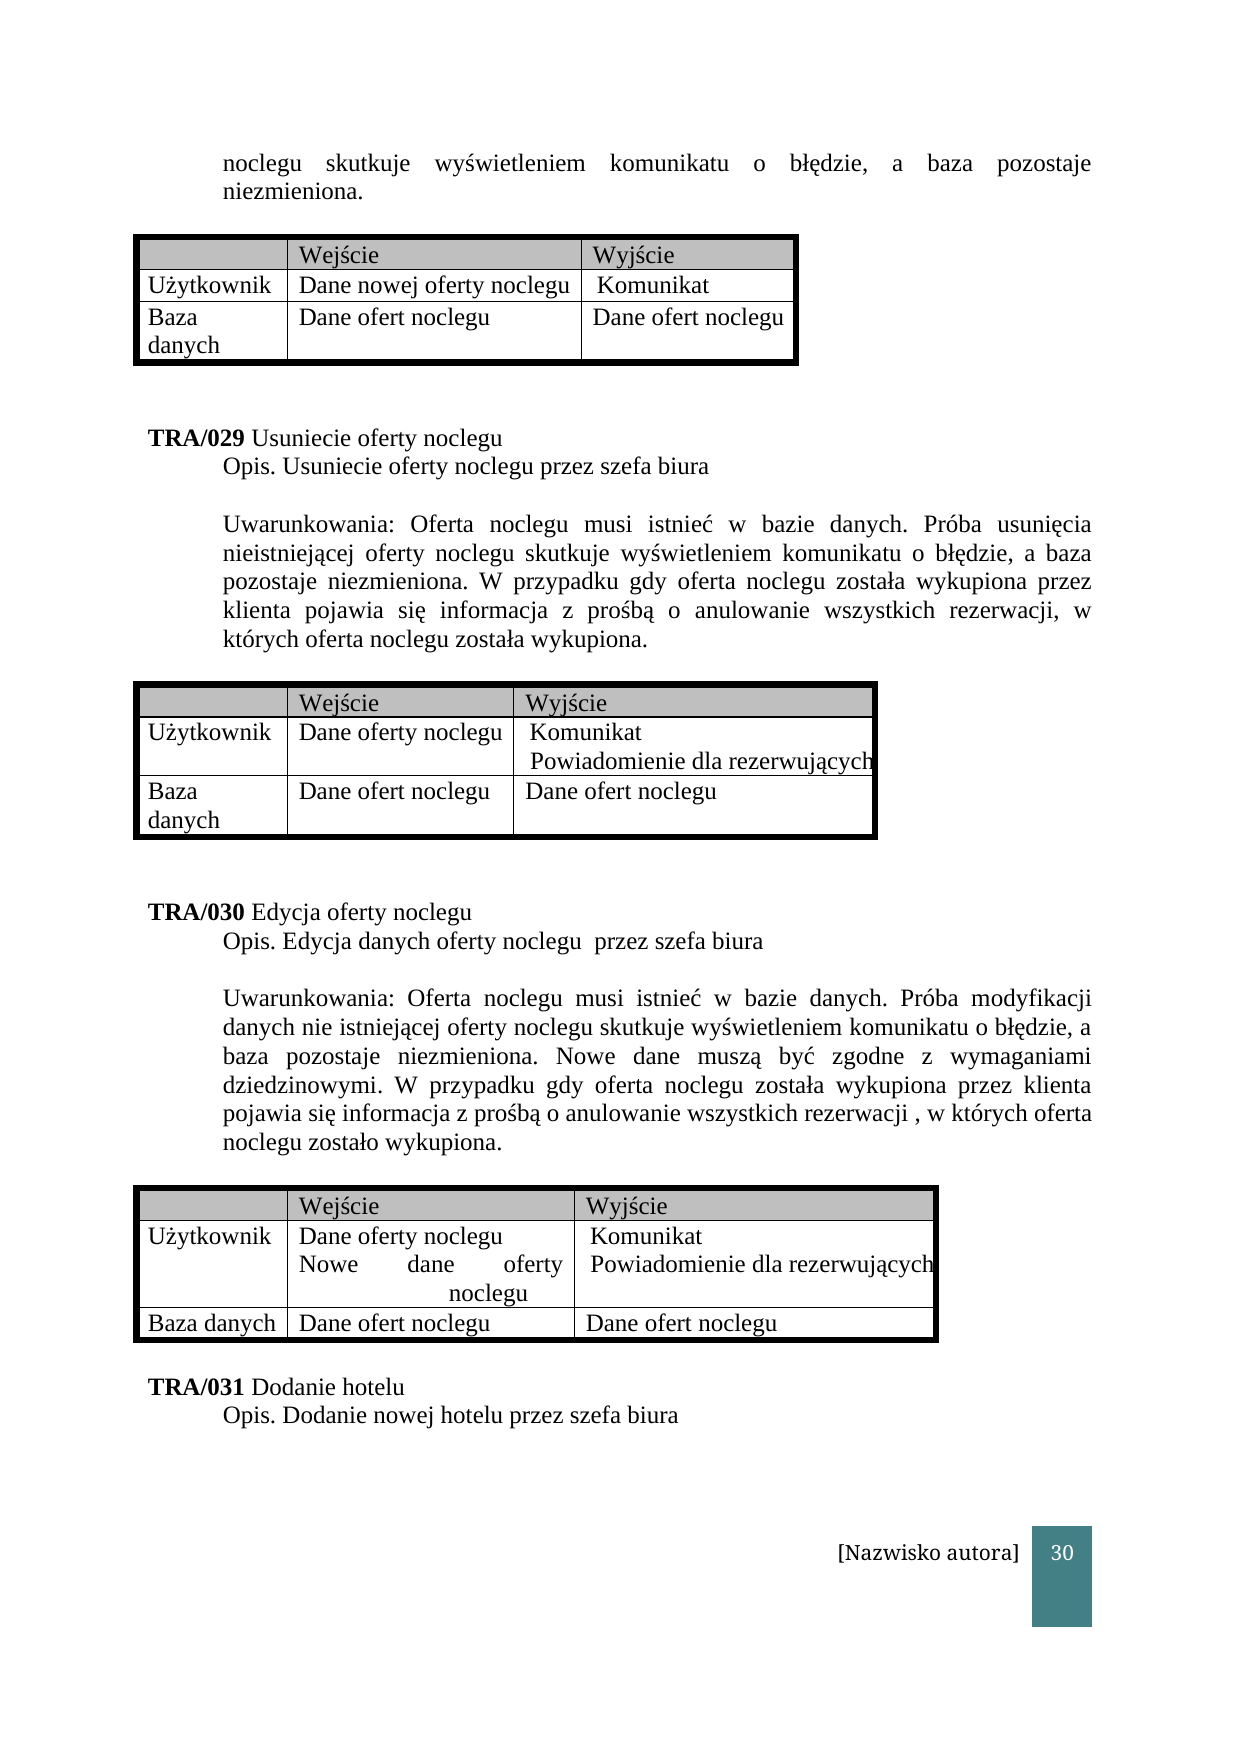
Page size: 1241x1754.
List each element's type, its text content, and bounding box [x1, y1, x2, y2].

table_cell Baza danych [140, 302, 287, 359]
table_header Wejście [288, 688, 513, 716]
table_cell Użytkownik [140, 718, 287, 775]
table_header Wejście [288, 1191, 574, 1220]
table_cell Baza danych [140, 1308, 287, 1337]
table_header Wyjście [575, 1191, 933, 1220]
table_header [140, 240, 287, 269]
text TRA/030 Edycja oferty noclegu [148, 897, 1092, 926]
table_cell Dane ofert noclegu [288, 776, 513, 833]
table_cell Dane ofert noclegu [575, 1308, 933, 1337]
text Opis. Usuniecie oferty noclegu przez szefa biura [223, 451, 1092, 480]
table_header [140, 688, 287, 716]
text Opis. Dodanie nowej hotelu przez szefa biura [148, 1401, 1092, 1429]
table_cell Dane ofert noclegu [288, 302, 581, 359]
text TRA/031 Dodanie hotelu [148, 1372, 1092, 1401]
table_cell Dane ofert noclegu [514, 776, 872, 833]
table_cell Baza danych [140, 776, 287, 833]
table_cell Komunikat Powiadomienie dla rezerwujących [514, 718, 872, 775]
table_cell Dane ofert noclegu [288, 1308, 574, 1337]
table_cell Dane nowej oferty noclegu [288, 270, 581, 301]
table_cell Komunikat [582, 270, 793, 301]
text Uwarunkowania: Oferta noclegu musi istnieć w bazie danych. Próba usunięcia nieistniejącej oferty noclegu skutkuje wyświetleniem komunikatu o błędzie, a baza pozostaje niezmieniona. W przypadku gdy oferta noclegu została wykupiona przez klienta pojawia się informacja z prośbą o anulowanie wszystkich rezerwacji, w których oferta noclegu została wykupiona. [223, 509, 1092, 653]
text Uwarunkowania: Oferta noclegu musi istnieć w bazie danych. Próba modyfikacji danych nie istniejącej oferty noclegu skutkuje wyświetleniem komunikatu o błędzie, a baza pozostaje niezmieniona. Nowe dane muszą być zgodne z wymaganiami dziedzinowymi. W przypadku gdy oferta noclegu została wykupiona przez klienta pojawia się informacja z prośbą o anulowanie wszystkich rezerwacji , w których oferta noclegu zostało wykupiona. [223, 983, 1092, 1156]
table_cell Użytkownik [140, 1221, 287, 1307]
text Opis. Edycja danych oferty noclegu przez szefa biura [223, 926, 1092, 955]
text TRA/029 Usuniecie oferty noclegu [148, 423, 1092, 451]
table_header Wyjście [582, 240, 793, 269]
table_cell Użytkownik [140, 270, 287, 301]
table_cell Dane oferty noclegu [288, 718, 513, 775]
table_cell Dane oferty noclegu Nowe dane oferty noclegu [288, 1221, 574, 1307]
table_cell Komunikat Powiadomienie dla rezerwujących [575, 1221, 933, 1307]
table_header Wejście [288, 240, 581, 269]
table_header [140, 1191, 287, 1220]
table_cell Dane ofert noclegu [582, 302, 793, 359]
table_header Wyjście [514, 688, 872, 716]
